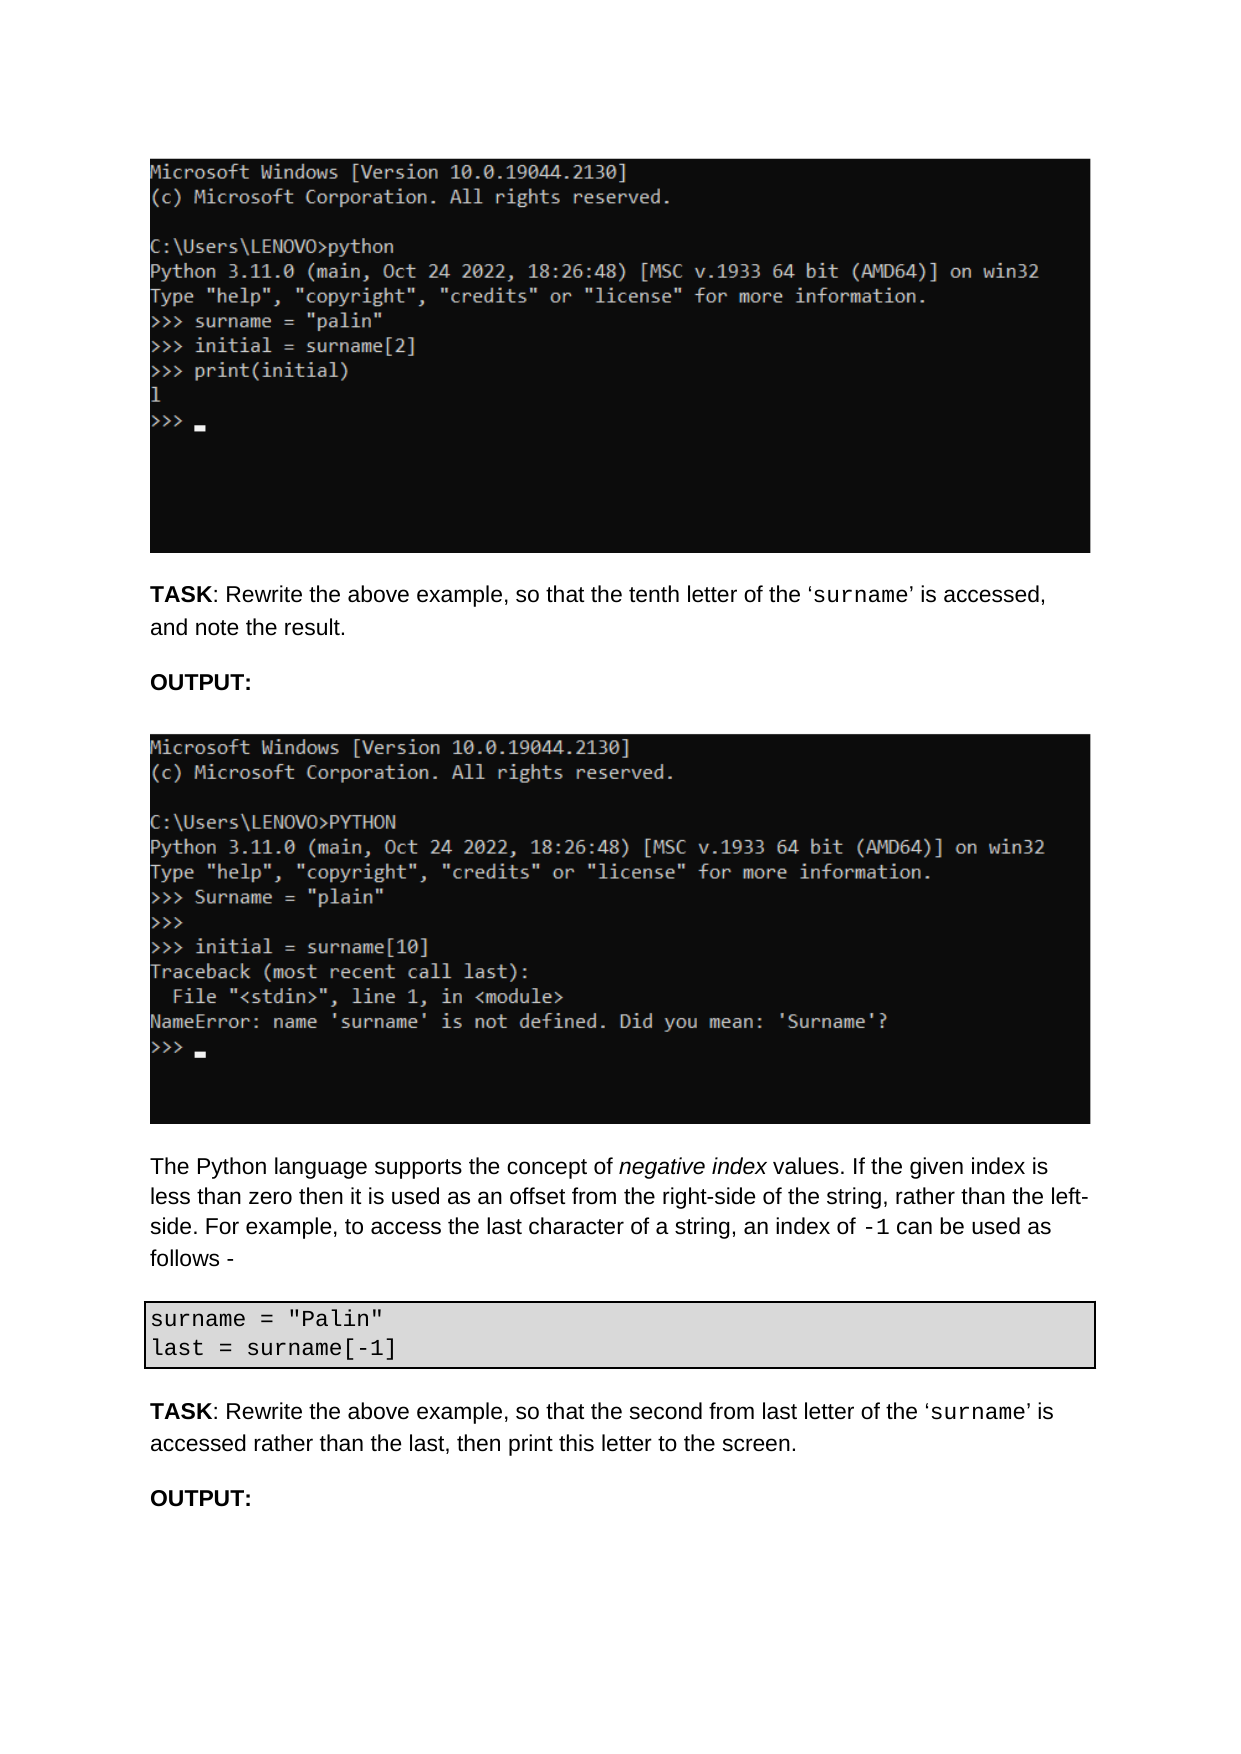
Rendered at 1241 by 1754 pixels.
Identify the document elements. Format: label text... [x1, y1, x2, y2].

text last = surname[-1] [146, 1330, 1094, 1367]
text TASK: Rewrite the above example, so that the second from last letter of the ‘surname’ is accessed rather than the last, then print this letter to the screen. [150, 1398, 1090, 1456]
text The Python language supports the concept of negative index values. If the given index is less than zero then it is used as an offset from the right-side of the string, rather than the left-side. For example, to access the last character of a string, an index of -1 can be used as follows - [150, 1153, 1090, 1272]
text surname = "Palin" [146, 1303, 1094, 1330]
text TASK: Rewrite the above example, so that the tenth letter of the ‘surname’ is accessed, and note the result. [150, 581, 1090, 640]
text OUTPUT: [150, 669, 1090, 695]
text OUTPUT: [150, 1485, 1090, 1511]
picture [150, 150, 1091, 553]
picture [150, 723, 1091, 1124]
